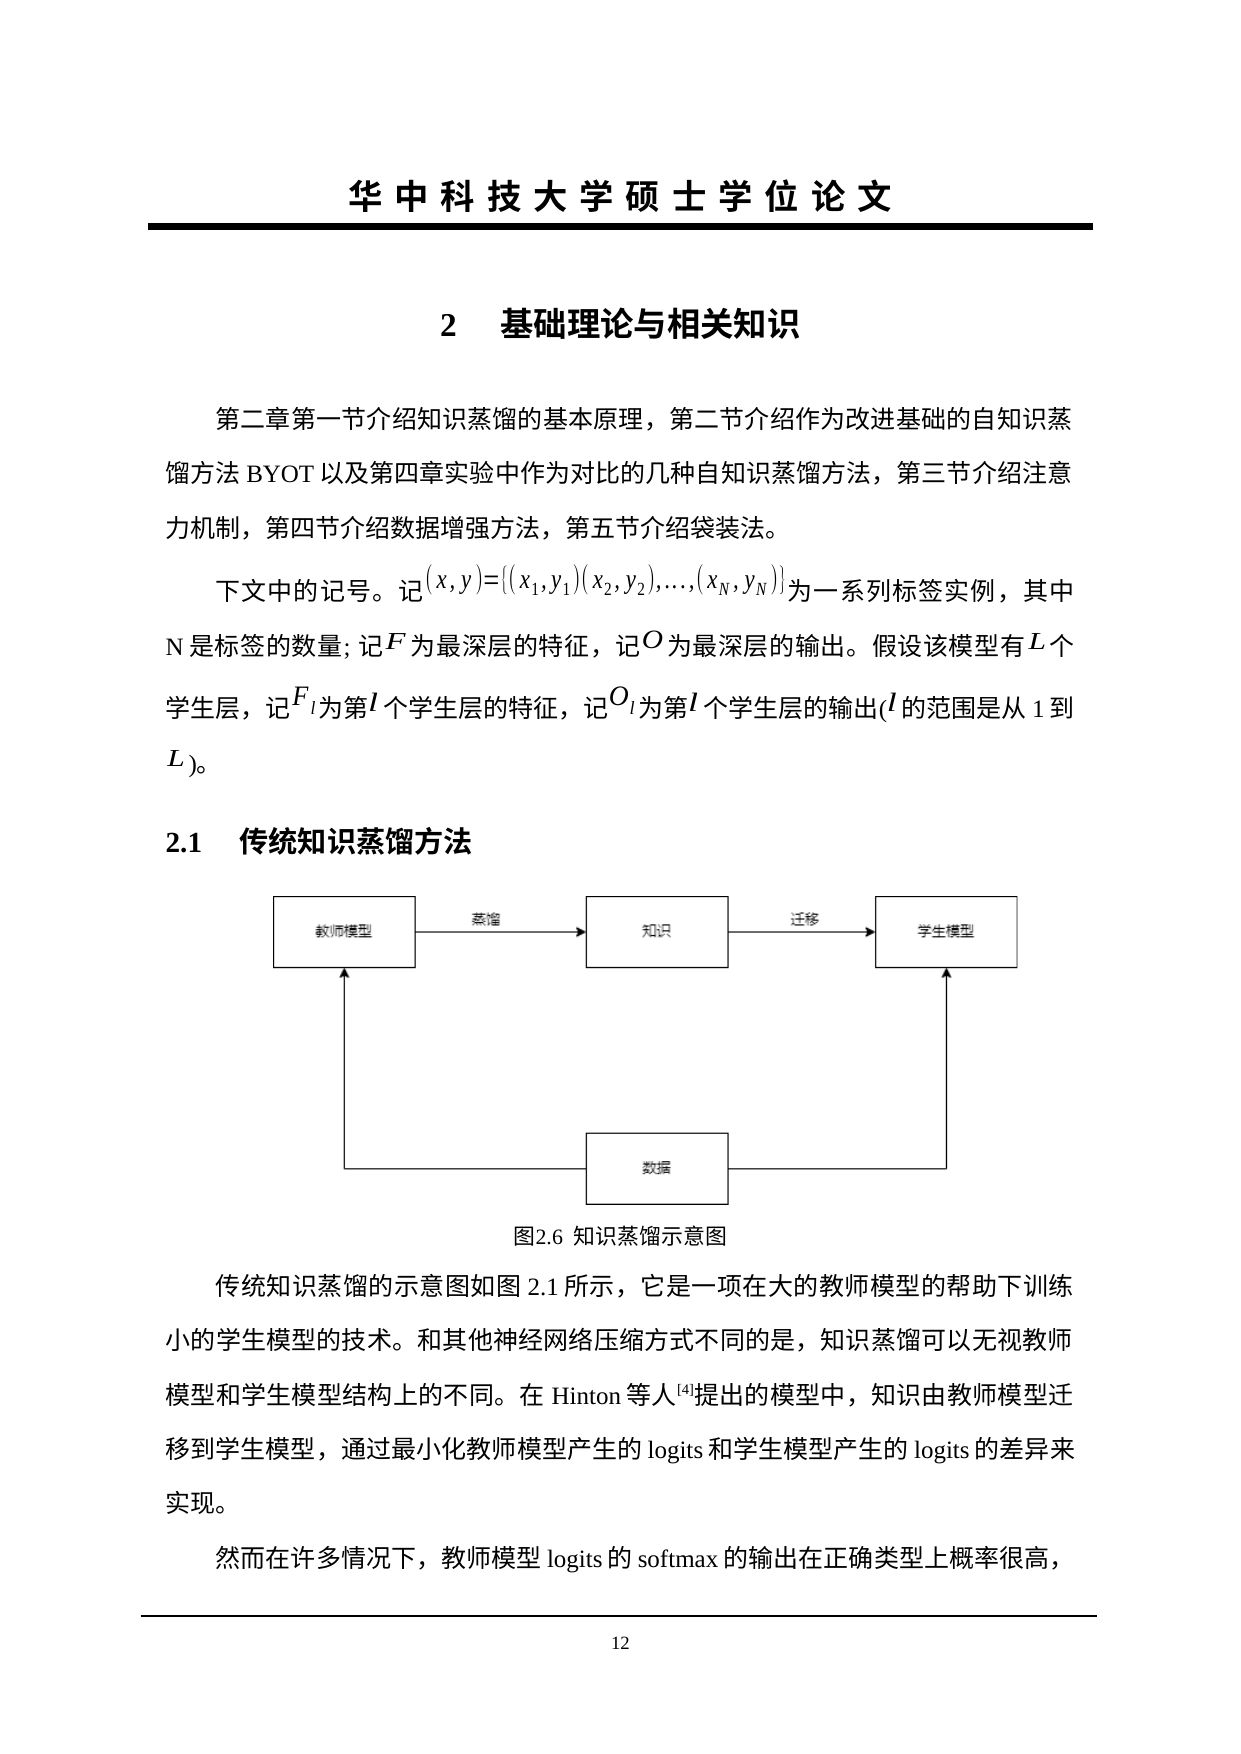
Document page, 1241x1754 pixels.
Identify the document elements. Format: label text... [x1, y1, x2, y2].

text 第二章第一节介绍知识蒸馏的基本原理，第二节介绍作为改进基础的自知识蒸馏方法BYOT以及第四章实验中作为对比的几种自知识蒸馏方法，第三节介绍注意力机制，第四节介绍数据增强方法，第五节介绍袋装法。 [165, 399, 1075, 544]
text 传统知识蒸馏的示意图如图2.1所示，它是一项在大的教师模型的帮助下训练小的学生模型的技术。和其他神经网络压缩方式不同的是，知识蒸馏可以无视教师模型和学生模型结构上的不同。在Hinton等人[4]提出的模型中，知识由教师模型迁移到学生模型，通过最小化教师模型产生的logits和学生模型产生的logits的差异来实现。 [165, 1266, 1075, 1520]
picture [273, 896, 1018, 1205]
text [165, 1538, 1075, 1574]
text 下文中的记号。记为一系列标签实例，其中N是标签的数量; 记为最深层的特征，记为最深层的输出。假设该模型有个学生层，记为第个学生层的特征，记为第个学生层的输出(的范围是从1到)。 [165, 563, 1075, 779]
subtitle 基础理论与相关知识 [165, 298, 1075, 346]
subtitle 传统知识蒸馏方法 [165, 818, 1075, 861]
